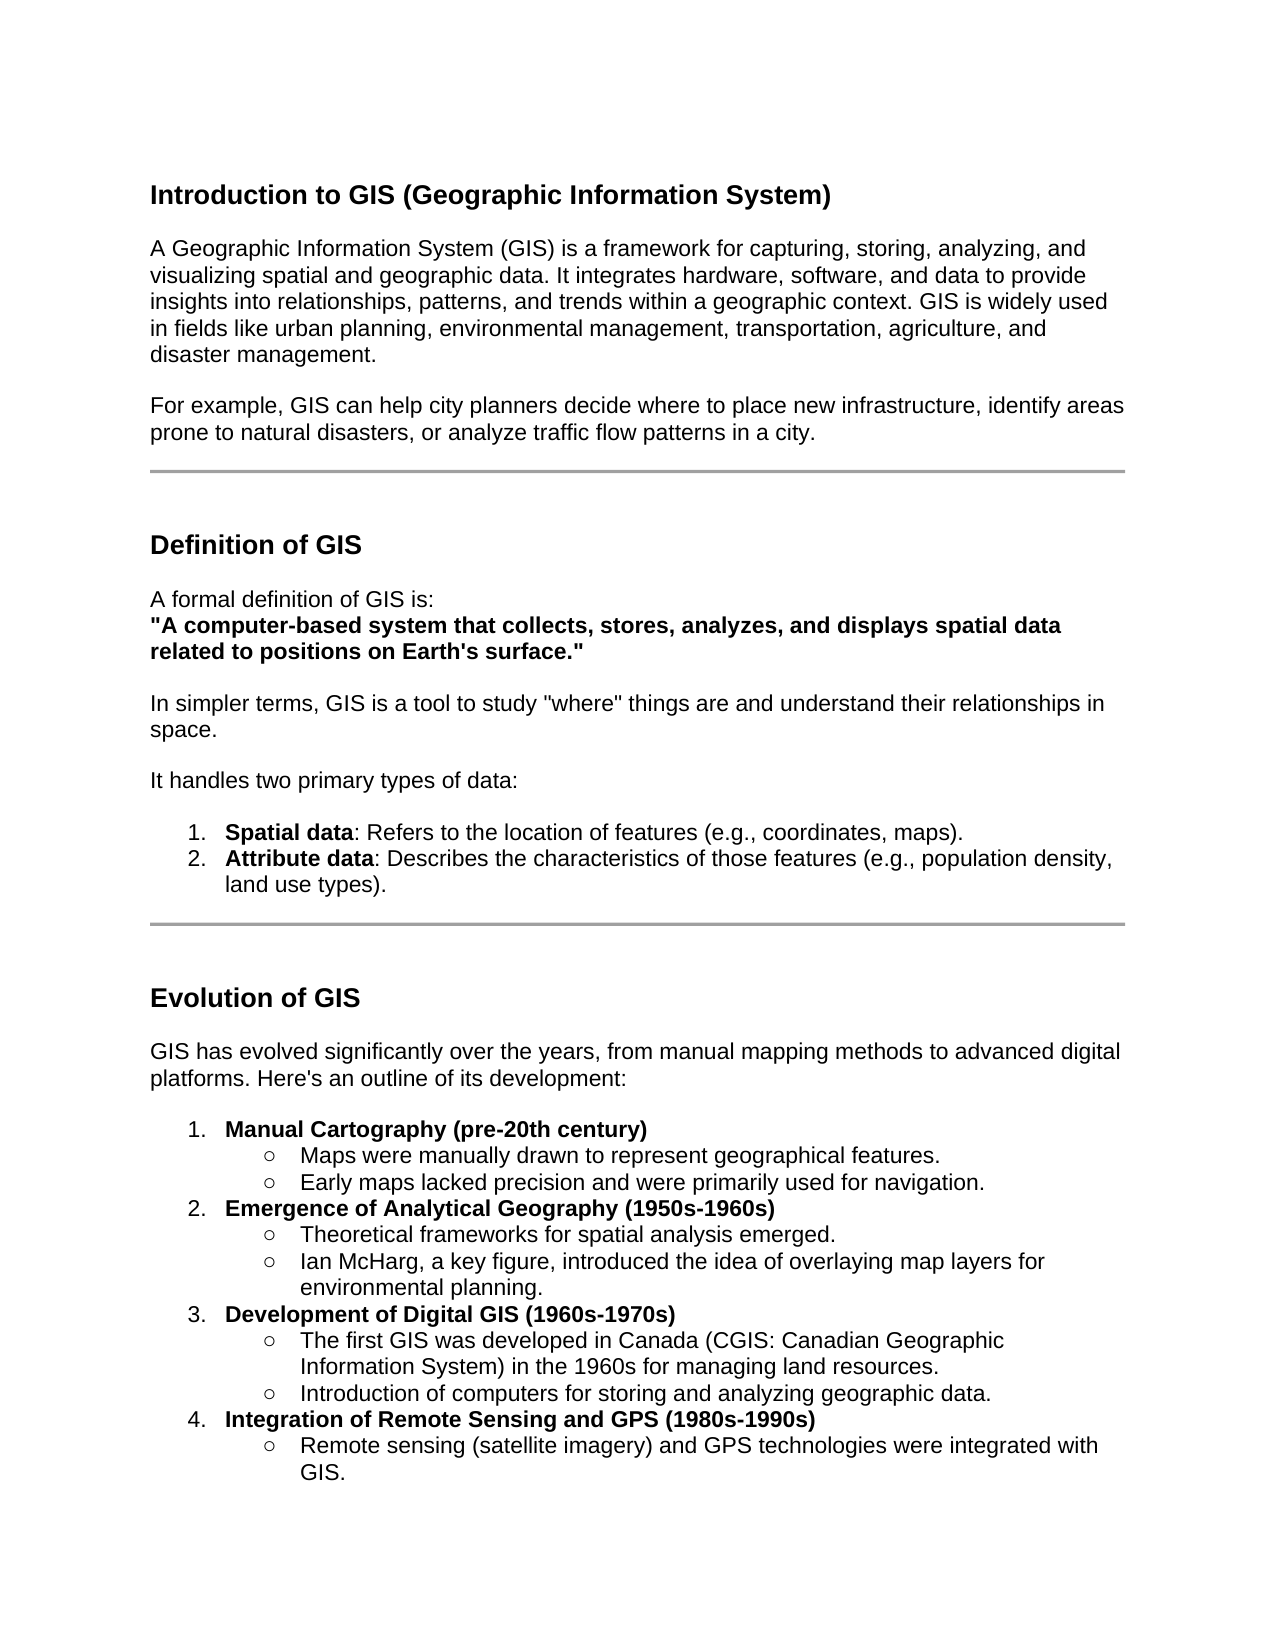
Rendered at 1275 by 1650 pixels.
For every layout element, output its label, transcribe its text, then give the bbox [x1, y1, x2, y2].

text It handles two primary types of data: [150, 767, 1125, 794]
text GIS has evolved significantly over the years, from manual mapping methods to advanced digital platforms. Here's an outline of its development: [150, 1038, 1125, 1091]
list The first GIS was developed in Canada (CGIS: Canadian Geographic Information System) in the 1960s for managing land resources. [262, 1327, 1125, 1379]
text A formal definition of GIS is: "A computer-based system that collects, stores, analyzes, and displays spatial data related to positions on Earth's surface." [150, 586, 1125, 664]
list Theoretical frameworks for spatial analysis emerged. [262, 1221, 1125, 1248]
text A Geographic Information System (GIS) is a framework for capturing, storing, analyzing, and visualizing spatial and geographic data. It integrates hardware, software, and data to provide insights into relationships, patterns, and trends within a geographic context. GIS is widely used in fields like urban planning, environmental management, transportation, agriculture, and disaster management. [150, 235, 1125, 367]
list Attribute data: Describes the characteristics of those features (e.g., population density, land use types). [187, 845, 1125, 898]
text In simpler terms, GIS is a tool to study "where" things are and understand their relationships in space. [150, 689, 1125, 742]
list Ian McHarg, a key figure, introduced the idea of overlaying map layers for environmental planning. [262, 1248, 1125, 1301]
text For example, GIS can help city planners decide where to place new infrastructure, identify areas prone to natural disasters, or analyze traffic flow patterns in a city. [150, 392, 1125, 445]
list Remote sensing (satellite imagery) and GPS technologies were integrated with GIS. [262, 1432, 1125, 1485]
list Early maps lacked precision and were primarily used for navigation. [262, 1169, 1125, 1195]
list Integration of Remote Sensing and GPS (1980s-1990s) [187, 1406, 1125, 1432]
list Introduction of computers for storing and analyzing geographic data. [262, 1379, 1125, 1406]
list Emergence of Analytical Geography (1950s-1960s) [187, 1195, 1125, 1221]
list Maps were manually drawn to represent geographical features. [262, 1142, 1125, 1169]
list Spatial data: Refers to the location of features (e.g., coordinates, maps). [187, 819, 1125, 845]
list Manual Cartography (pre-20th century) [187, 1116, 1125, 1142]
subtitle Definition of GIS [150, 529, 1125, 561]
subtitle Evolution of GIS [150, 982, 1125, 1013]
list Development of Digital GIS (1960s-1970s) [187, 1301, 1125, 1327]
subtitle Introduction to GIS (Geographic Information System) [150, 179, 1125, 210]
